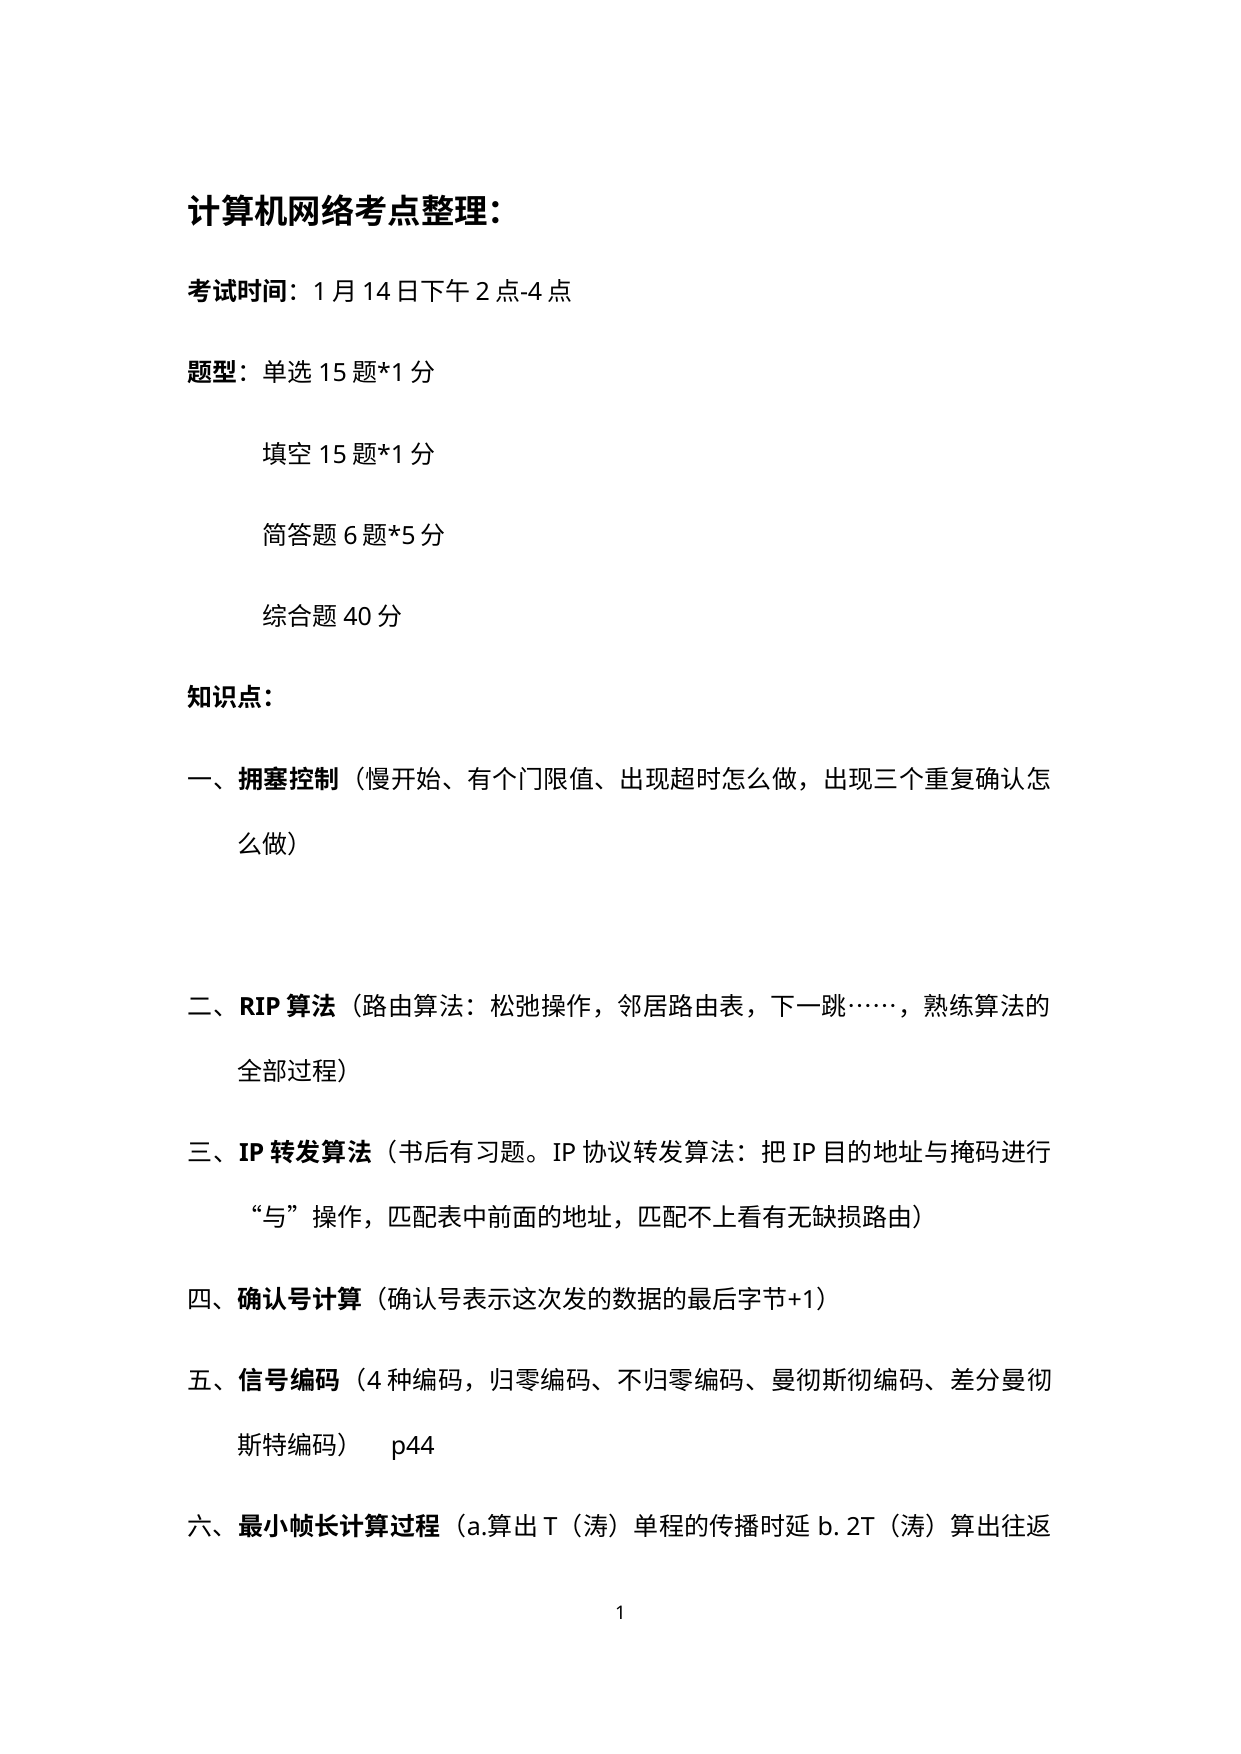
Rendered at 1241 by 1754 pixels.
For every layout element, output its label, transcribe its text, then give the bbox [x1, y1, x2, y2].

text 填空 15题*1分 [187, 420, 1053, 485]
text 知识点： [187, 663, 1053, 728]
text 五、信号编码（4种编码，归零编码、不归零编码、曼彻斯彻编码、差分曼彻斯特编码） p44 [187, 1346, 1053, 1476]
text 考试时间：1月14日下午2点-4点 [187, 257, 1053, 322]
text 四、确认号计算（确认号表示这次发的数据的最后字节+1） [187, 1265, 1053, 1330]
text 题型：单选 15题*1分 [187, 338, 1053, 403]
text 计算机网络考点整理： [187, 176, 1053, 241]
text 二、RIP算法（路由算法：松弛操作，邻居路由表，下一跳……，熟练算法的全部过程） [187, 972, 1053, 1102]
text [187, 1492, 1053, 1557]
text 综合题 40分 [187, 582, 1053, 647]
text 一、拥塞控制（慢开始、有个门限值、出现超时怎么做，出现三个重复确认怎么做） [187, 745, 1053, 875]
text 三、IP转发算法（书后有习题。IP协议转发算法：把IP目的地址与掩码进行“与”操作，匹配表中前面的地址，匹配不上看有无缺损路由） [187, 1118, 1053, 1248]
text 简答题 6题*5分 [187, 501, 1053, 566]
